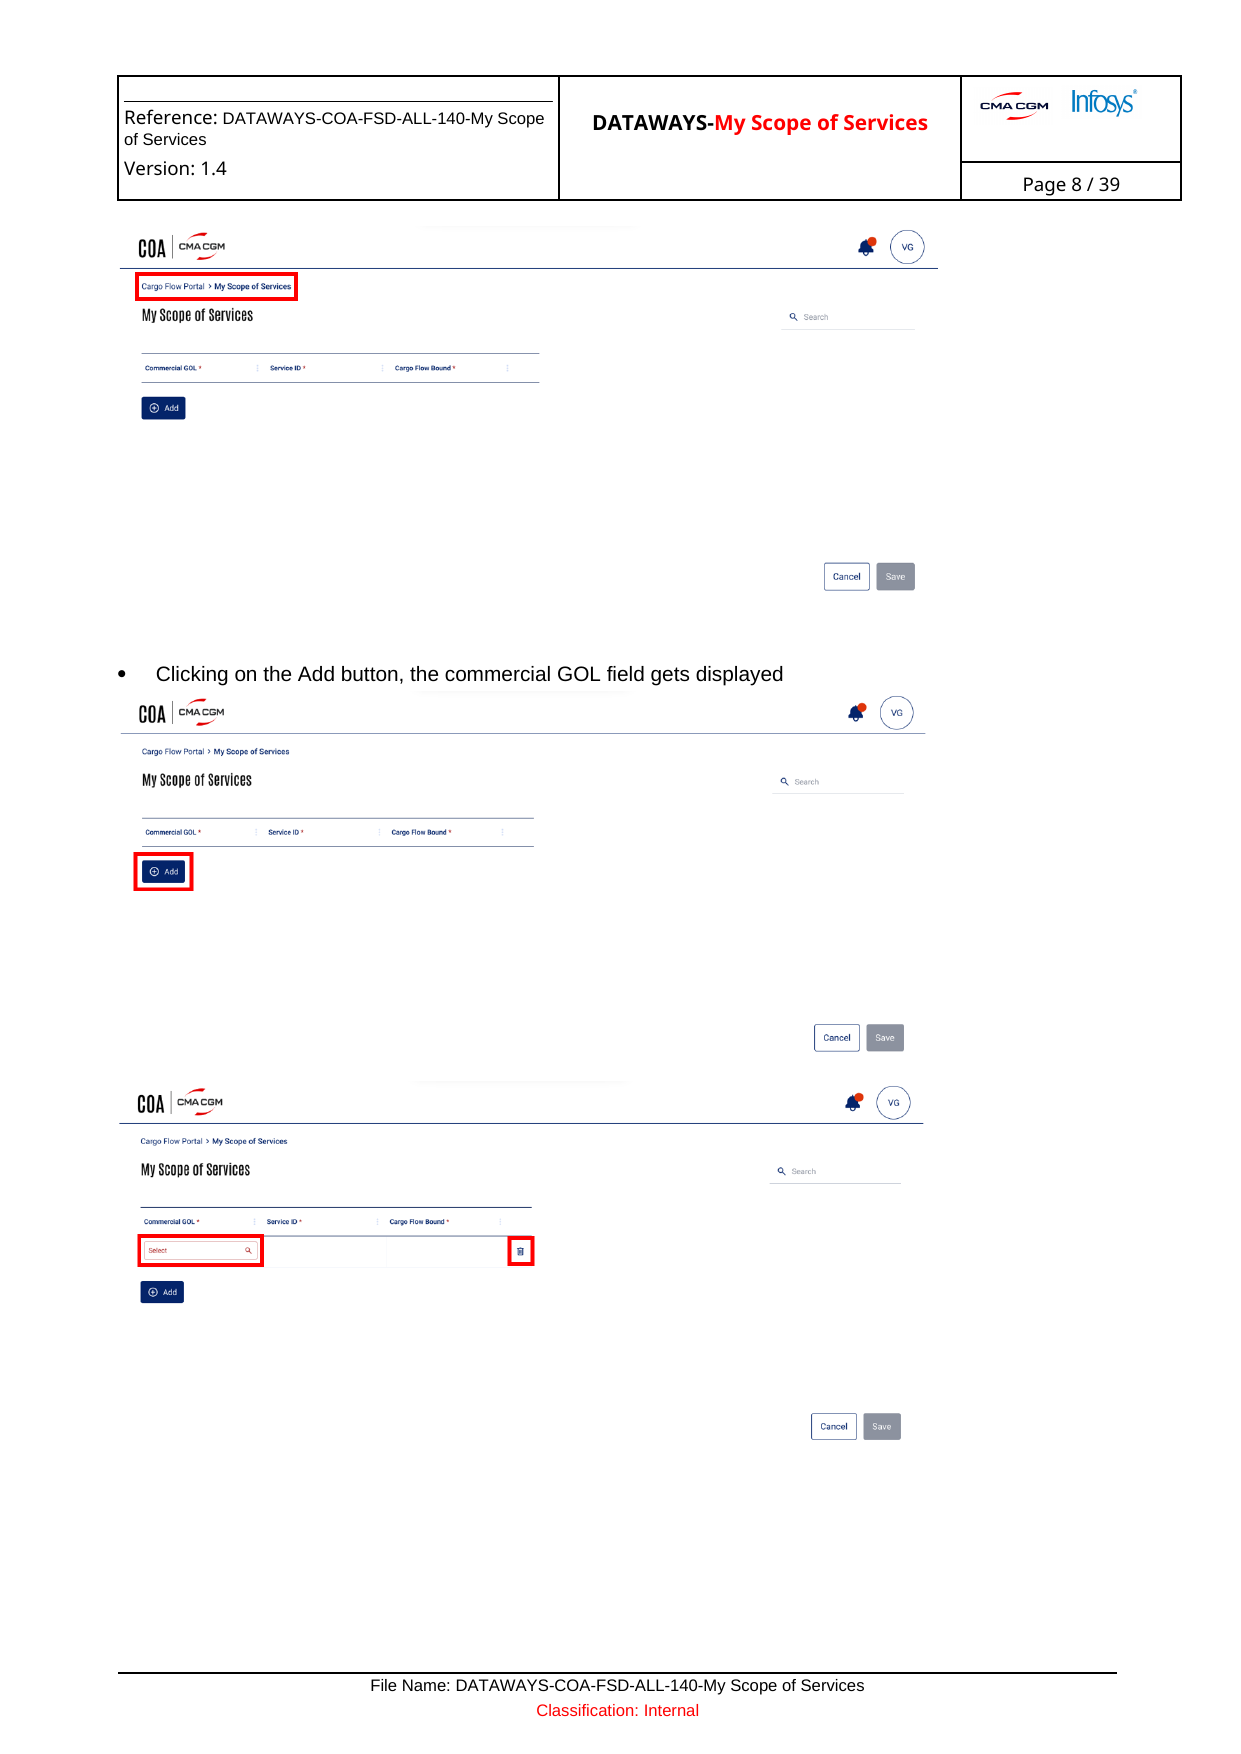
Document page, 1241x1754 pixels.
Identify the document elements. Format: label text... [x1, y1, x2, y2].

picture [973, 87, 1053, 125]
picture [118, 226, 939, 625]
picture [118, 1081, 924, 1462]
picture [118, 691, 926, 1076]
list Clicking on the Add button, the commercial GOL field gets displayed [118, 661, 1117, 686]
picture [1061, 85, 1143, 119]
